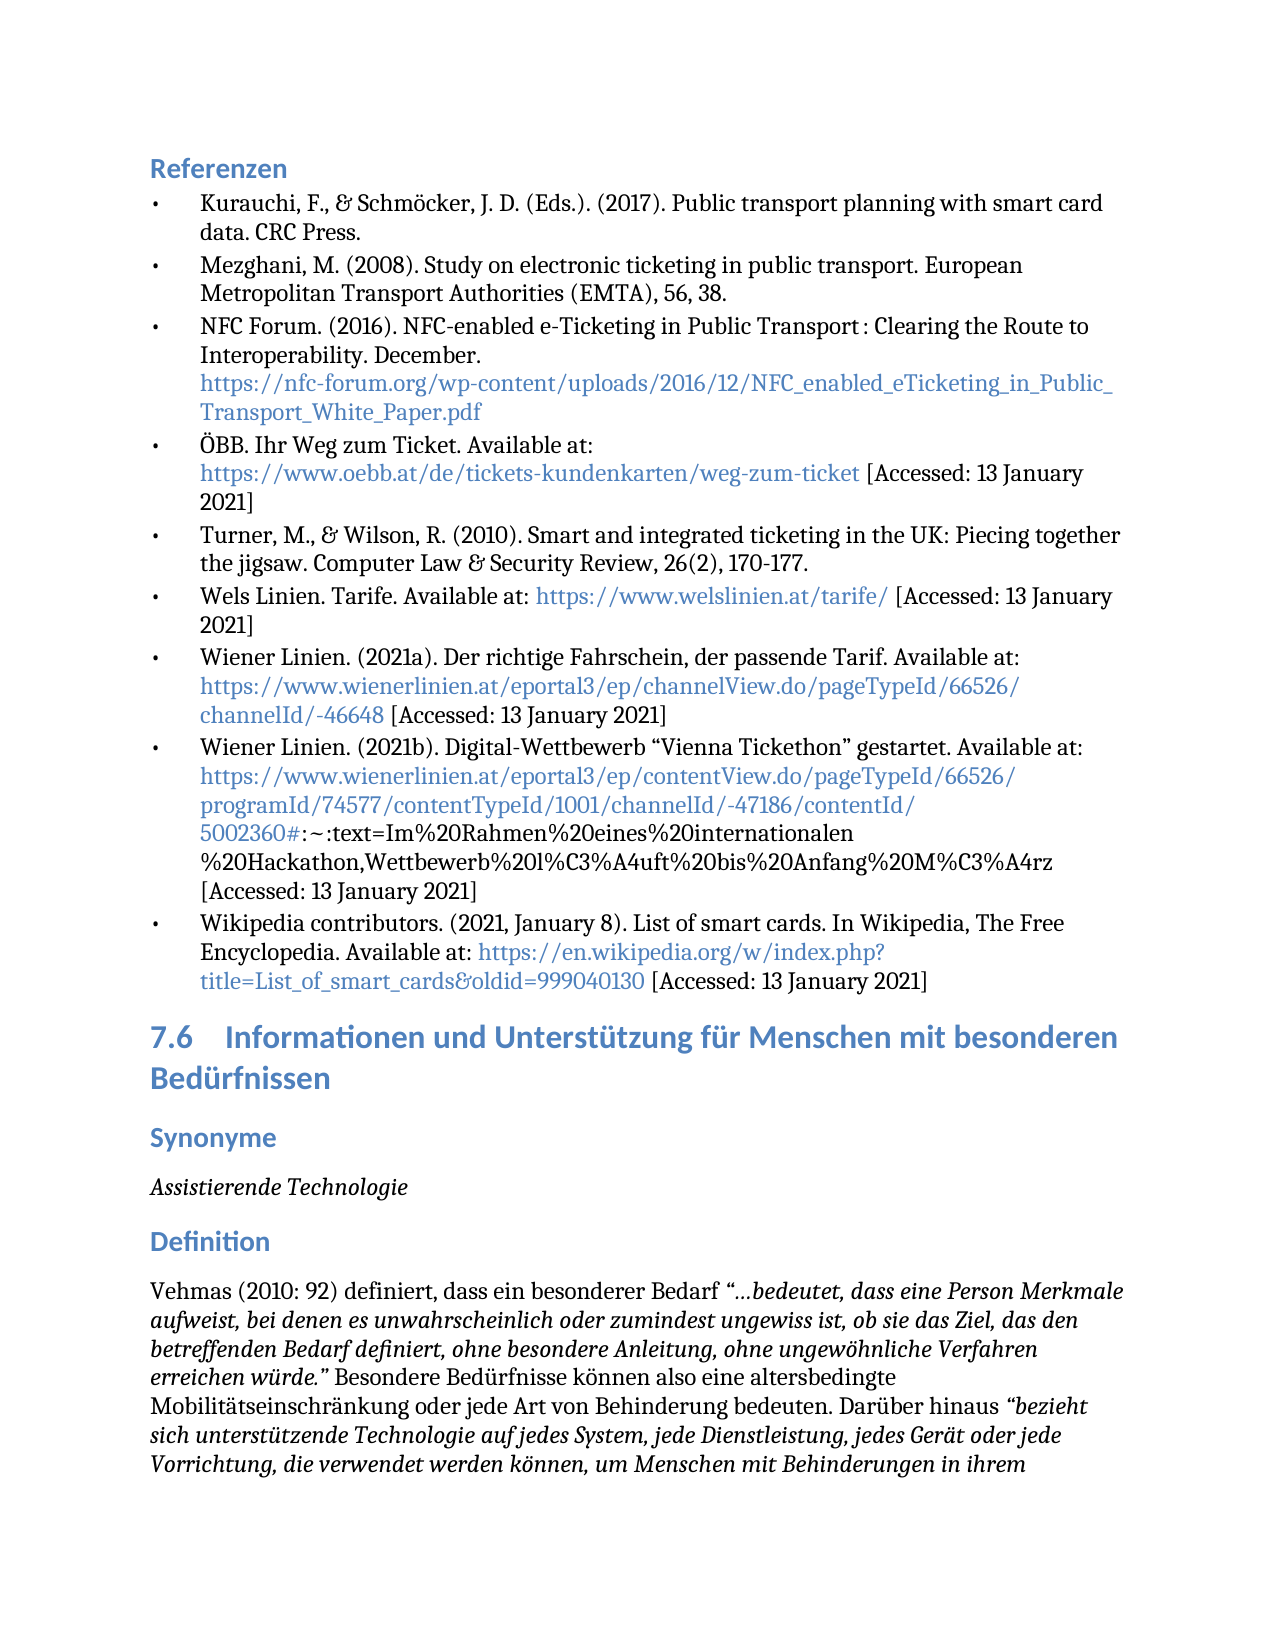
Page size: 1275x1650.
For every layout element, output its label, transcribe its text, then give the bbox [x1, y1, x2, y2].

list Wiener Linien. (2021a). Der richtige Fahrschein, der passende Tarif. Available at: https://www.wienerlinien.at/eportal3/ep/channelView.do/pageTypeId/66526/channelId/-46648 [Accessed: 13 January 2021] [150, 643, 1125, 729]
list Wels Linien. Tarife. Available at: https://www.welslinien.at/tarife/ [Accessed: 13 January 2021] [150, 582, 1125, 639]
list Wikipedia contributors. (2021, January 8). List of smart cards. In Wikipedia, The Free Encyclopedia. Available at: https://en.wikipedia.org/w/index.php?title=List_of_smart_cards&oldid=999040130 [Accessed: 13 January 2021] [150, 909, 1125, 996]
text Assistierende Technologie [150, 1173, 1125, 1202]
subtitle 7.6 Informationen und Unterstützung für Menschen mit besonderen Bedürfnissen [150, 1016, 1125, 1098]
subtitle Referenzen [150, 150, 1125, 186]
list Wiener Linien. (2021b). Digital-Wettbewerb “Vienna Tickethon” gestartet. Available at: https://www.wienerlinien.at/eportal3/ep/contentView.do/pageTypeId/66526/programId/74577/contentTypeId/1001/channelId/-47186/contentId/5002360#:~:text=Im%20Rahmen%20eines%20internationalen%20Hackathon,Wettbewerb%20l%C3%A4uft%20bis%20Anfang%20M%C3%A4rz [Accessed: 13 January 2021] [150, 733, 1125, 906]
list Kurauchi, F., & Schmöcker, J. D. (Eds.). (2017). Public transport planning with smart card data. CRC Press. [150, 189, 1125, 247]
subtitle Synonyme [150, 1119, 1125, 1154]
list Mezghani, M. (2008). Study on electronic ticketing in public transport. European Metropolitan Transport Authorities (EMTA), 56, 38. [150, 251, 1125, 308]
list NFC Forum. (2016). NFC-enabled e-Ticketing in Public Transport : Clearing the Route to Interoperability. December. https://nfc-forum.org/wp-content/uploads/2016/12/NFC_enabled_eTicketing_in_Public_Transport_White_Paper.pdf [150, 312, 1125, 427]
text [150, 1277, 1125, 1478]
subtitle Definition [150, 1223, 1125, 1258]
list Turner, M., & Wilson, R. (2010). Smart and integrated ticketing in the UK: Piecing together the jigsaw. Computer Law & Security Review, 26(2), 170-177. [150, 521, 1125, 578]
list ÖBB. Ihr Weg zum Ticket. Available at: https://www.oebb.at/de/tickets-kundenkarten/weg-zum-ticket [Accessed: 13 January 2021] [150, 431, 1125, 517]
